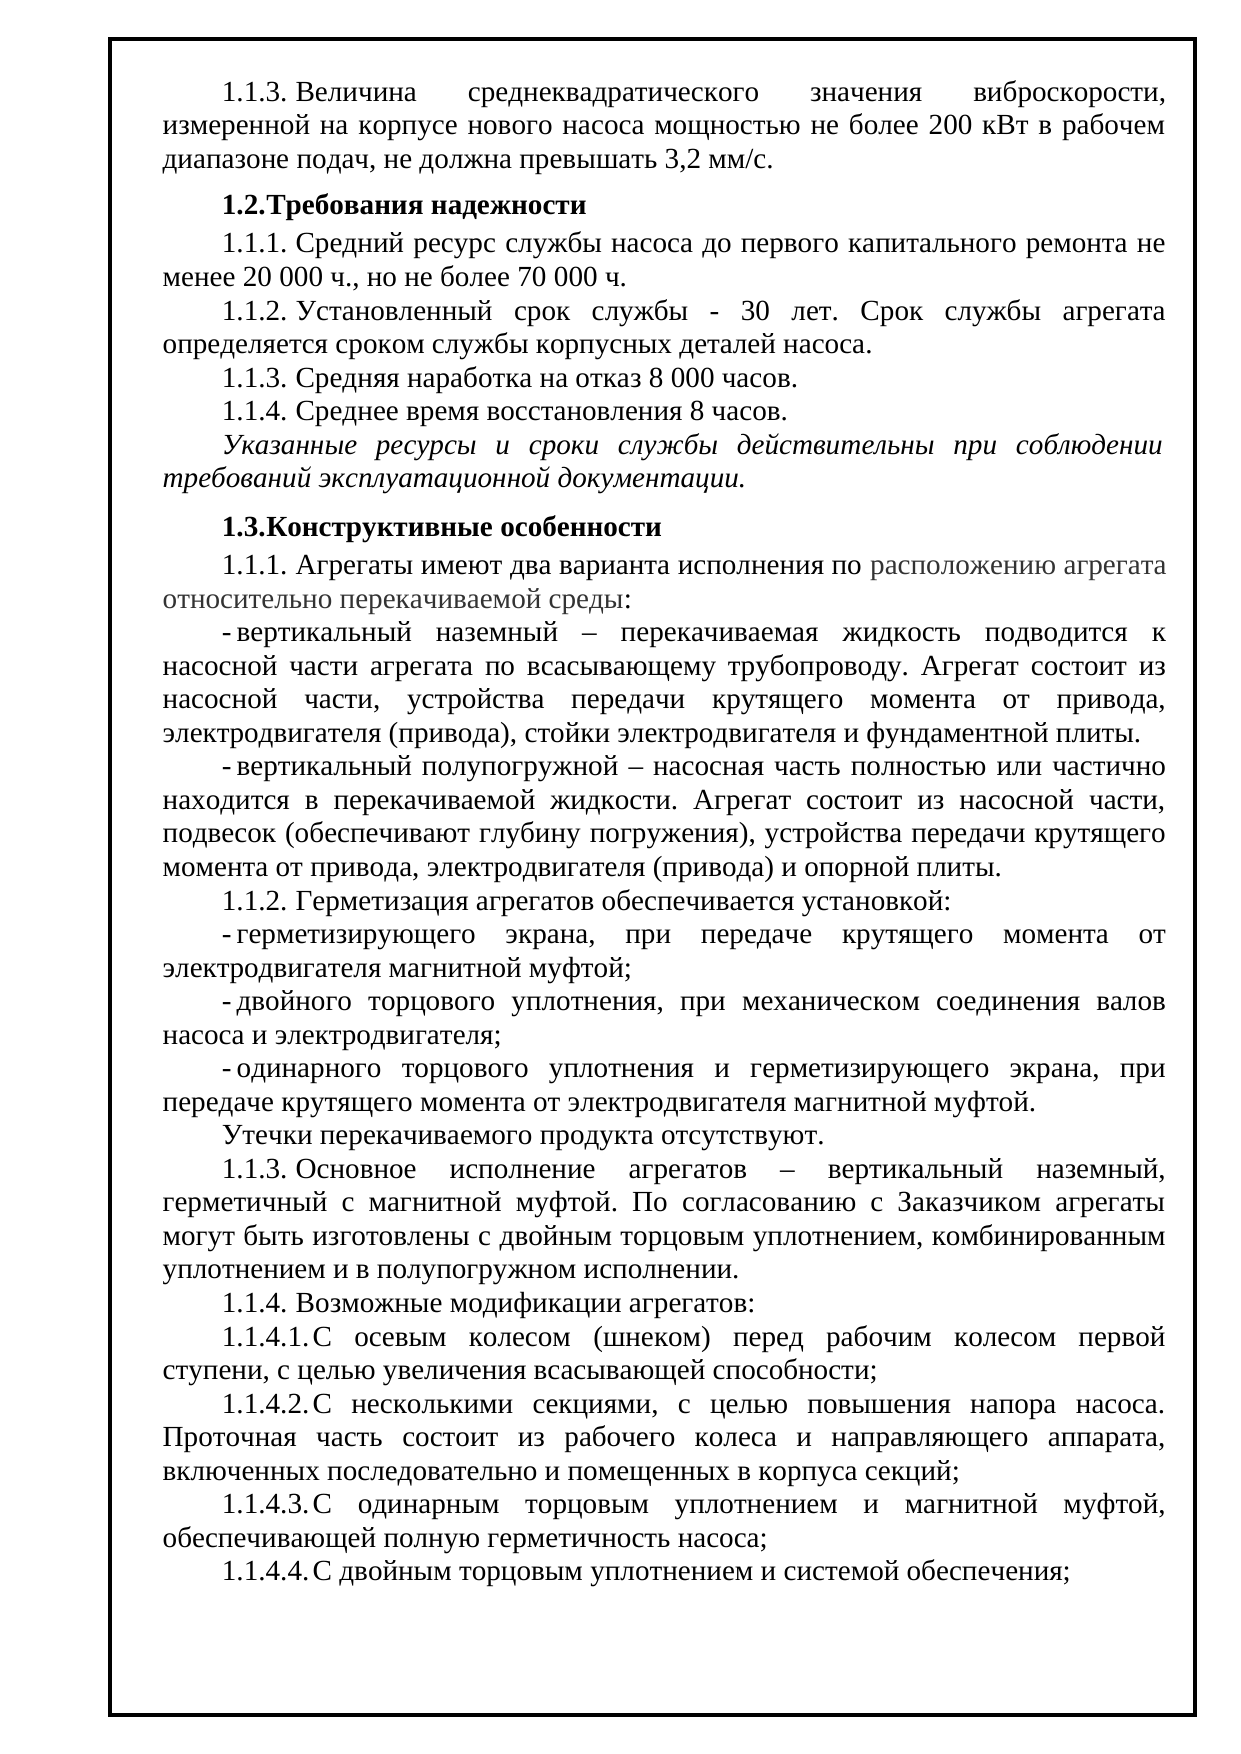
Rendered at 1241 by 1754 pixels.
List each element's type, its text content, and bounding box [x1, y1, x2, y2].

list двойного торцового уплотнения, при механическом соединения валов насоса и электродвигателя; [162, 983, 1166, 1050]
list Средняя наработка на отказ 8 000 часов. [162, 360, 1166, 393]
subtitle Конструктивные особенности [162, 509, 1166, 542]
list герметизирующего экрана, при передаче крутящего момента от электродвигателя магнитной муфтой; [162, 916, 1166, 983]
subtitle Требования надежности [162, 187, 1166, 221]
list одинарного торцового уплотнения и герметизирующего экрана, при передаче крутящего момента от электродвигателя магнитной муфтой. [162, 1050, 1166, 1117]
list Основное исполнение агрегатов – вертикальный наземный, герметичный с магнитной муфтой. По согласованию с Заказчиком агрегаты могут быть изготовлены с двойным торцовым уплотнением, комбинированным уплотнением и в полупогружном исполнении. [162, 1151, 1166, 1285]
text Утечки перекачиваемого продукта отсутствуют. [162, 1117, 1166, 1151]
list С одинарным торцовым уплотнением и магнитной муфтой, обеспечивающей полную герметичность насоса; [162, 1486, 1166, 1553]
list Среднее время восстановления 8 часов. [162, 393, 1166, 427]
list С несколькими секциями, с целью повышения напора насоса. Проточная часть состоит из рабочего колеса и направляющего аппарата, включенных последовательно и помещенных в корпуса секций; [162, 1386, 1166, 1486]
list Герметизация агрегатов обеспечивается установкой: [162, 883, 1166, 916]
list Установленный срок службы - 30 лет. Срок службы агрегата определяется сроком службы корпусных деталей насоса. [162, 293, 1166, 360]
list Агрегаты имеют два варианта исполнения по расположению агрегата относительно перекачиваемой среды: [162, 547, 1166, 614]
text Указанные ресурсы и сроки службы действительны при соблюдении требований эксплуатационной документации. [162, 427, 1166, 494]
list вертикальный наземный – перекачиваемая жидкость подводится к насосной части агрегата по всасывающему трубопроводу. Агрегат состоит из насосной части, устройства передачи крутящего момента от привода, электродвигателя (привода), стойки электродвигателя и фундаментной плиты. [162, 614, 1166, 748]
list Средний ресурс службы насоса до первого капитального ремонта не менее 20 000 ч., но не более 70 000 ч. [162, 226, 1166, 293]
list С двойным торцовым уплотнением и системой обеспечения; [162, 1553, 1166, 1587]
list С осевым колесом (шнеком) перед рабочим колесом первой ступени, с целью увеличения всасывающей способности; [162, 1319, 1166, 1386]
list Возможные модификации агрегатов: [162, 1285, 1166, 1319]
list Величина среднеквадратического значения виброскорости, измеренной на корпусе нового насоса мощностью не более 200 кВт в рабочем диапазоне подач, не должна превышать 3,2 мм/с. [162, 74, 1166, 174]
list вертикальный полупогружной – насосная часть полностью или частично находится в перекачиваемой жидкости. Агрегат состоит из насосной части, подвесок (обеспечивают глубину погружения), устройства передачи крутящего момента от привода, электродвигателя (привода) и опорной плиты. [162, 748, 1166, 883]
